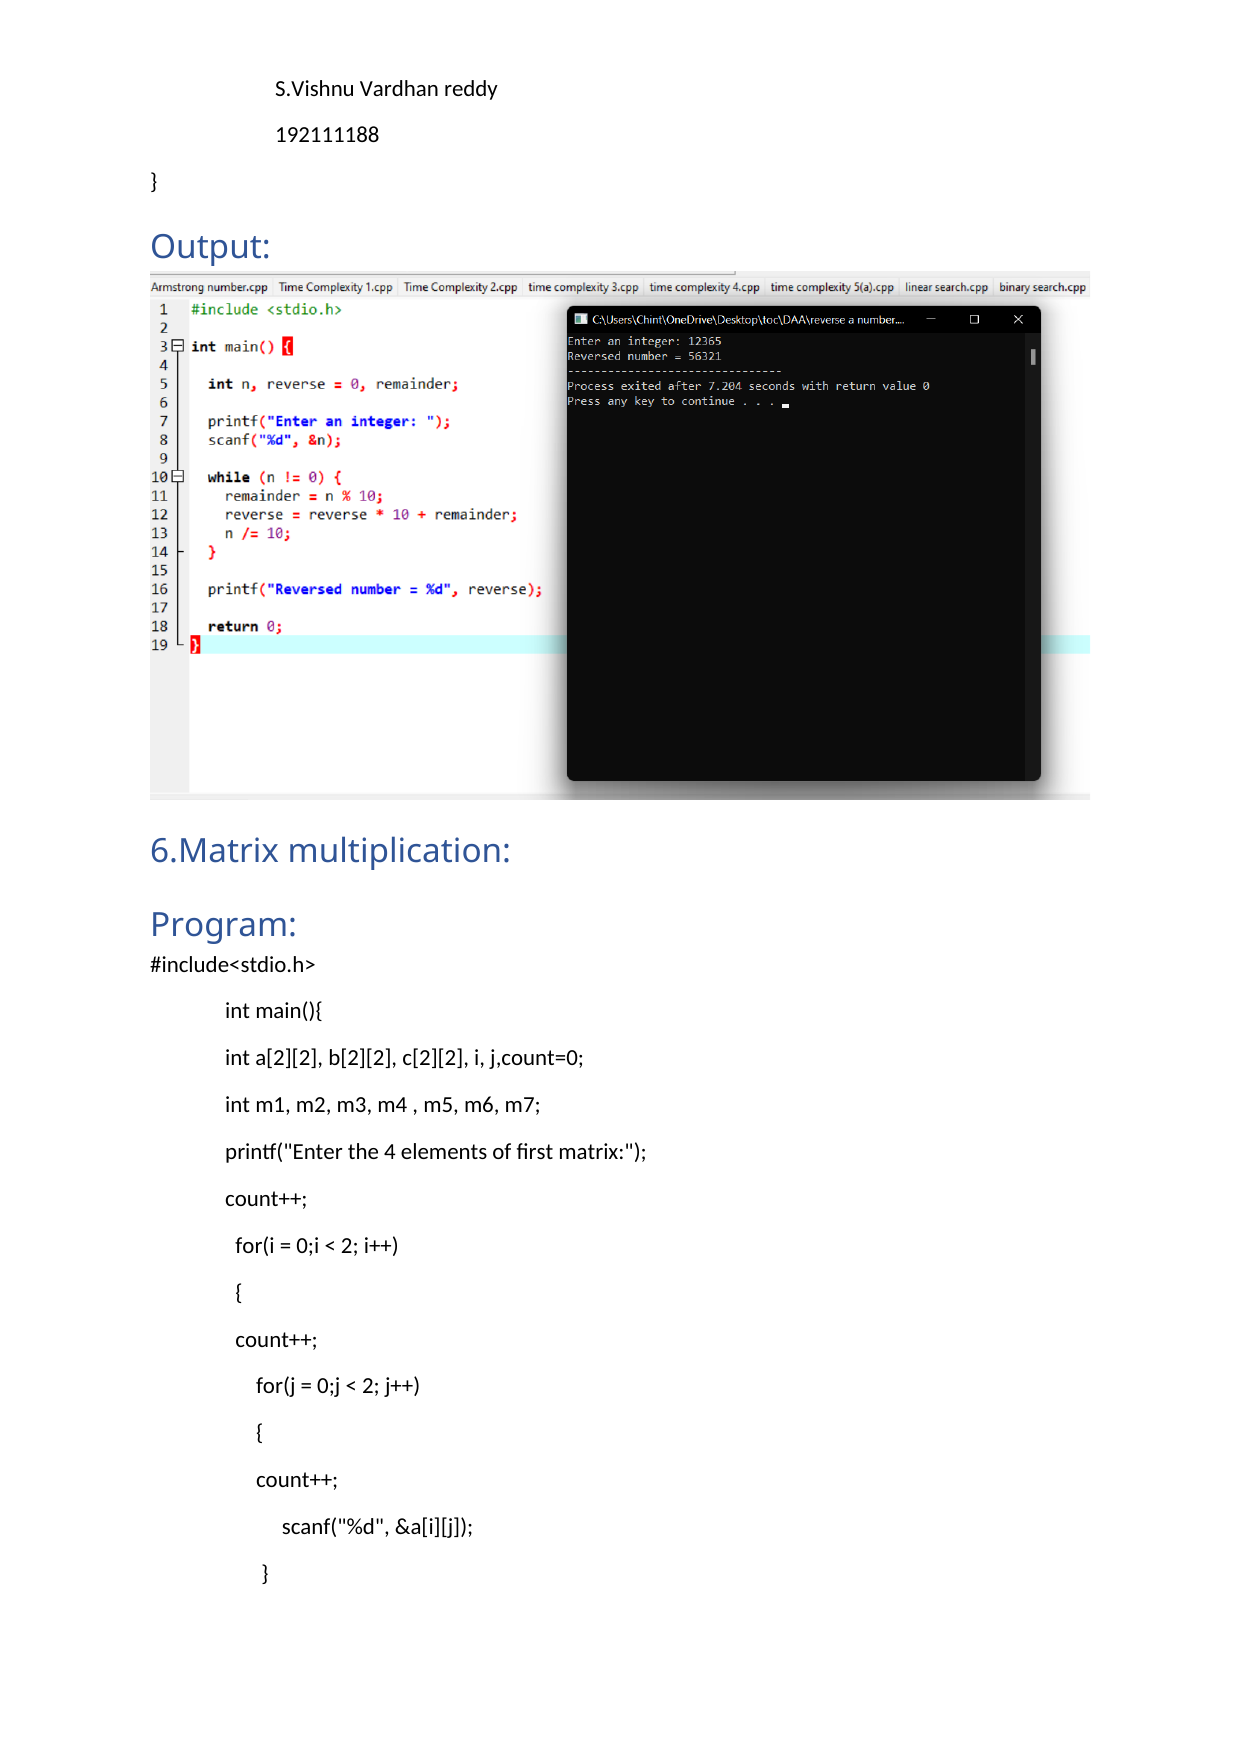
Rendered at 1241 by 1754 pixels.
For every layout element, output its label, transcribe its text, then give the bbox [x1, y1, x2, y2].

text int m1, m2, m3, m4 , m5, m6, m7; [150, 1090, 1090, 1118]
subtitle Program: [150, 901, 1090, 946]
subtitle 6.Matrix multiplication: [150, 827, 1090, 872]
subtitle Output: [150, 223, 1090, 268]
text } [150, 1559, 1090, 1587]
text int a[2][2], b[2][2], c[2][2], i, j,count=0; [150, 1043, 1090, 1071]
text printf("Enter the 4 elements of first matrix:"); [150, 1137, 1090, 1165]
text { [150, 1418, 1090, 1446]
text for(i = 0;i < 2; i++) [150, 1231, 1090, 1259]
picture [150, 271, 1091, 800]
text } [150, 167, 1090, 195]
text int main(){ [150, 997, 1090, 1024]
text scanf("%d", &a[i][j]); [150, 1512, 1090, 1540]
text count++; [150, 1325, 1090, 1353]
text count++; [150, 1184, 1090, 1212]
text count++; [150, 1465, 1090, 1493]
text #include<stdio.h> [150, 950, 1090, 978]
text { [150, 1278, 1090, 1306]
text for(j = 0;j < 2; j++) [150, 1372, 1090, 1399]
